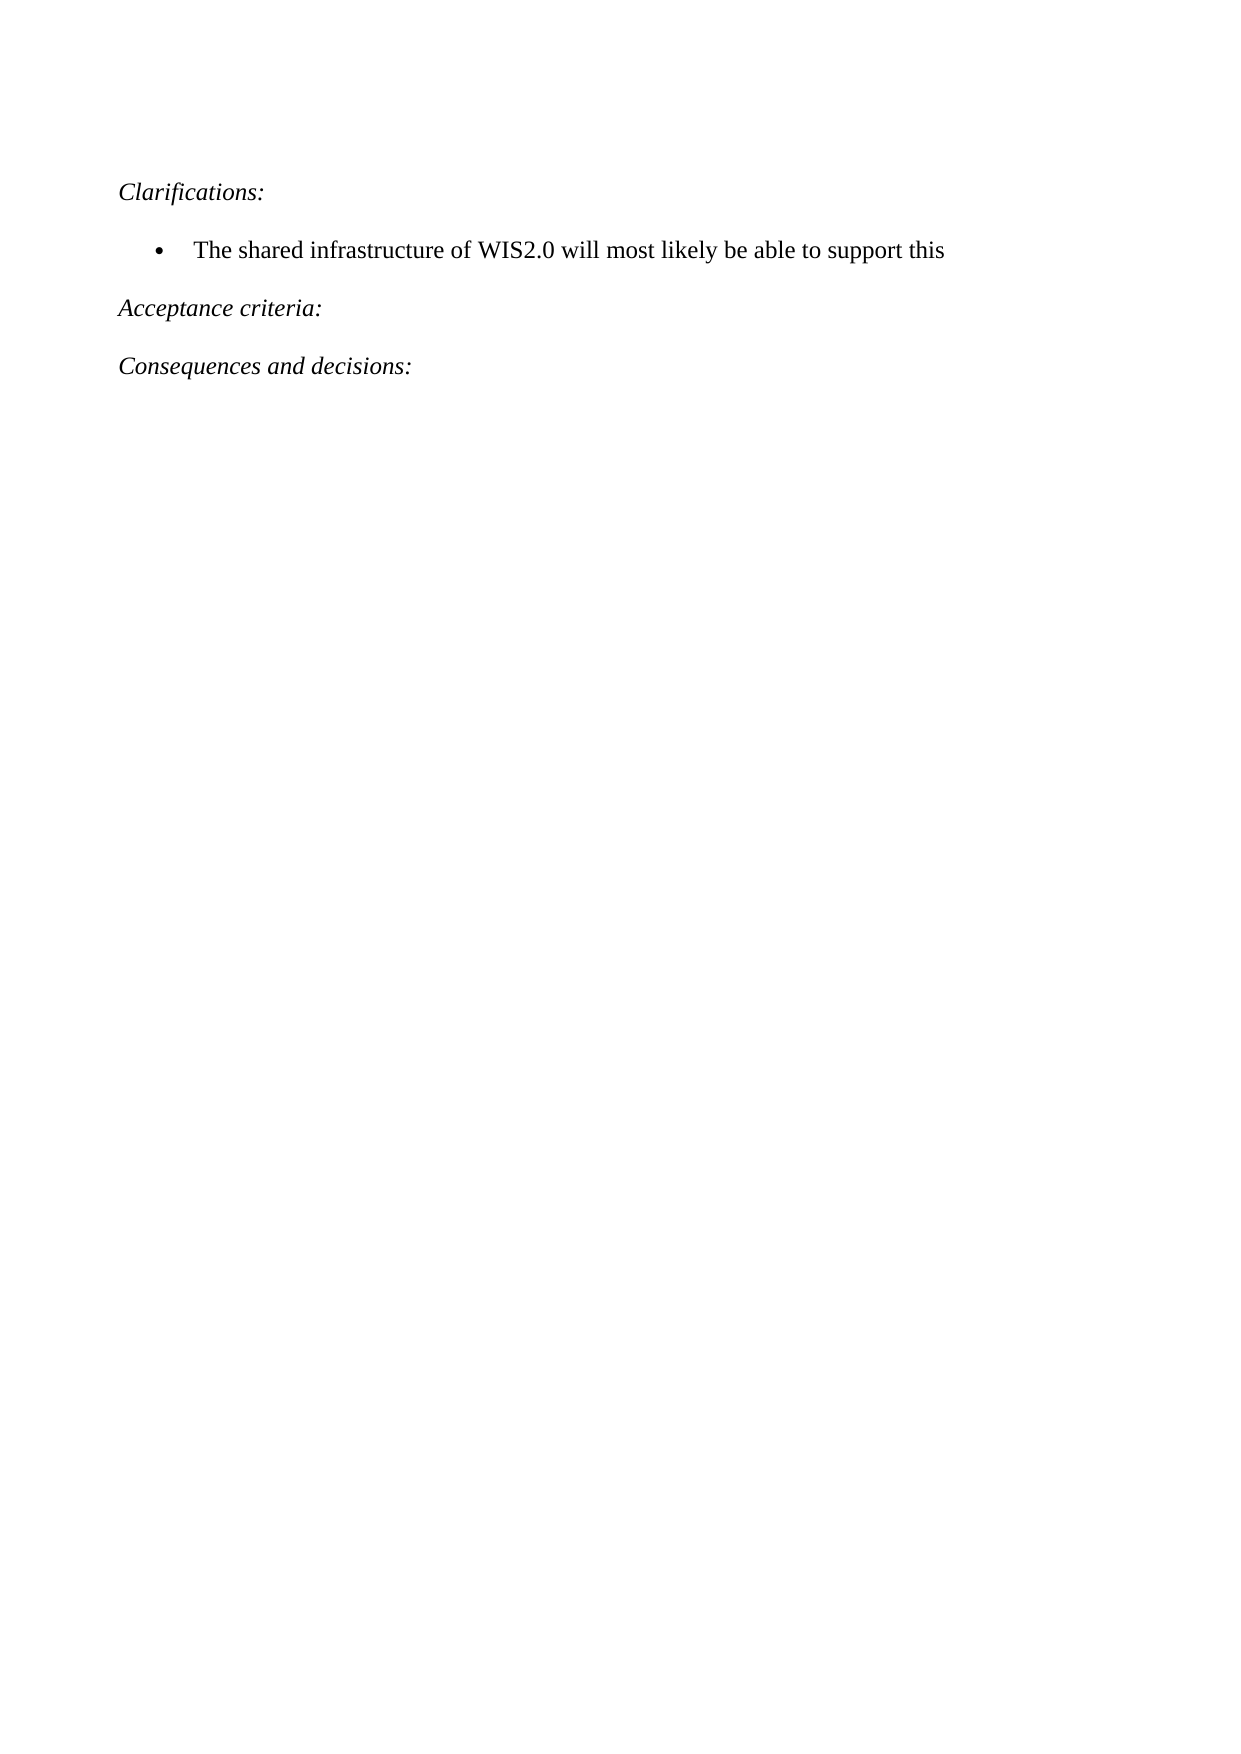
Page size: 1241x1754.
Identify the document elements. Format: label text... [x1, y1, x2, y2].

text Acceptance criteria: [118, 293, 1122, 322]
list The shared infrastructure of WIS2.0 will most likely be able to support this [156, 235, 1122, 264]
text Clarifications: [118, 177, 1122, 206]
text Consequences and decisions: [118, 351, 1122, 380]
